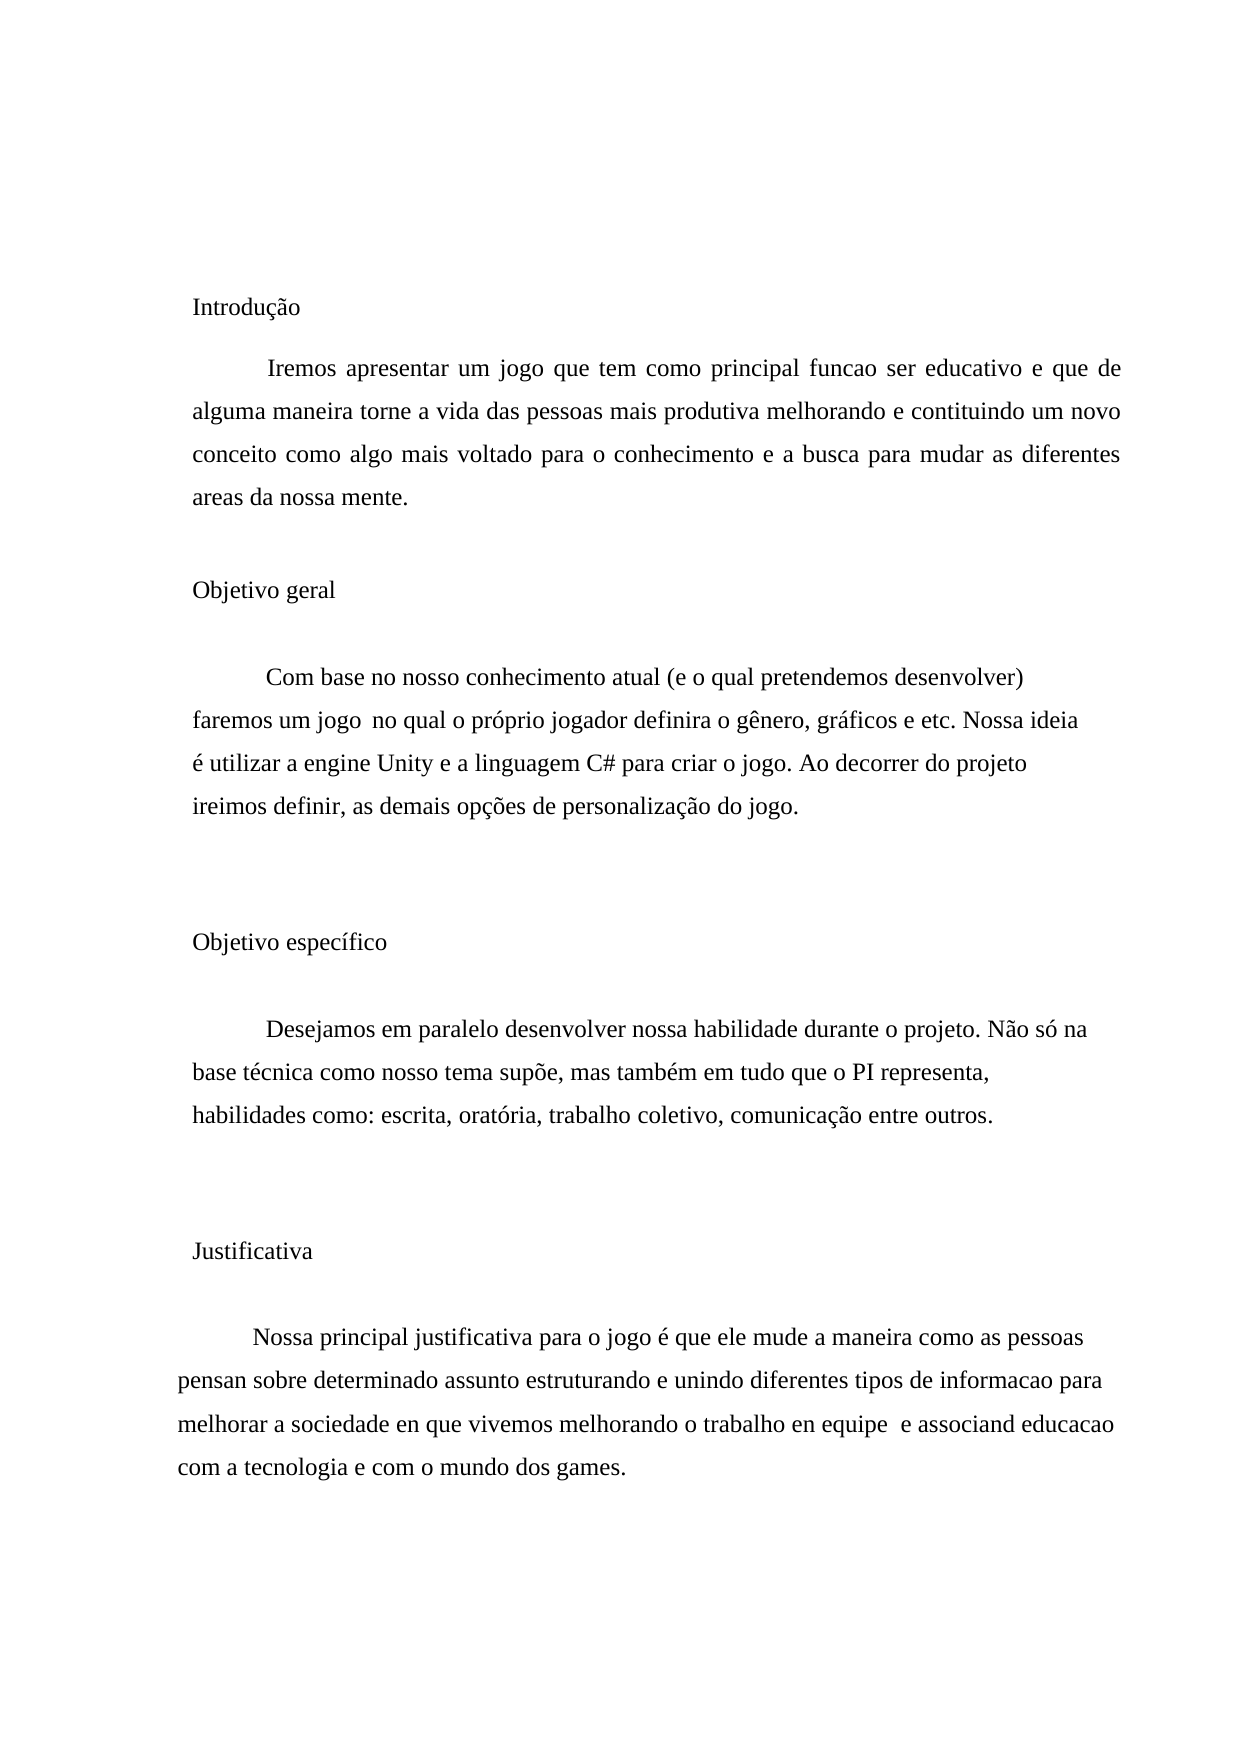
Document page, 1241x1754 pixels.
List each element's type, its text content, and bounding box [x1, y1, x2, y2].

text Com base no nosso conhecimento atual (e o qual pretendemos desenvolver) faremos um jogo no qual o próprio jogador definira o gênero, gráficos e etc. Nossa ideia é utilizar a engine Unity e a linguagem C# para criar o jogo. Ao decorrer do projeto ireimos definir, as demais opções de personalização do jogo. [192, 662, 1083, 820]
text Desejamos em paralelo desenvolver nossa habilidade durante o projeto. Não só na base técnica como nosso tema supõe, mas também em tudo que o PI representa, habilidades como: escrita, oratória, trabalho coletivo, comunicação entre outros. [192, 1014, 1101, 1129]
text Nossa principal justificativa para o jogo é que ele mude a maneira como as pessoas pensan sobre determinado assunto estruturando e unindo diferentes tipos de informacao para melhorar a sociedade en que vivemos melhorando o trabalho en equipe e associand educacao com a tecnologia e com o mundo dos games. [177, 1322, 1122, 1481]
text Iremos apresentar um jogo que tem como principal funcao ser educativo e que de alguma maneira torne a vida das pessoas mais produtiva melhorando e contituindo um novo conceito como algo mais voltado para o conhecimento e a busca para mudar as diferentes areas da nossa mente. [192, 353, 1122, 511]
text Objetivo geral [192, 576, 1122, 604]
text Introdução [192, 292, 1122, 321]
text Objetivo específico [192, 927, 1122, 956]
text Justificativa [192, 1236, 1122, 1265]
